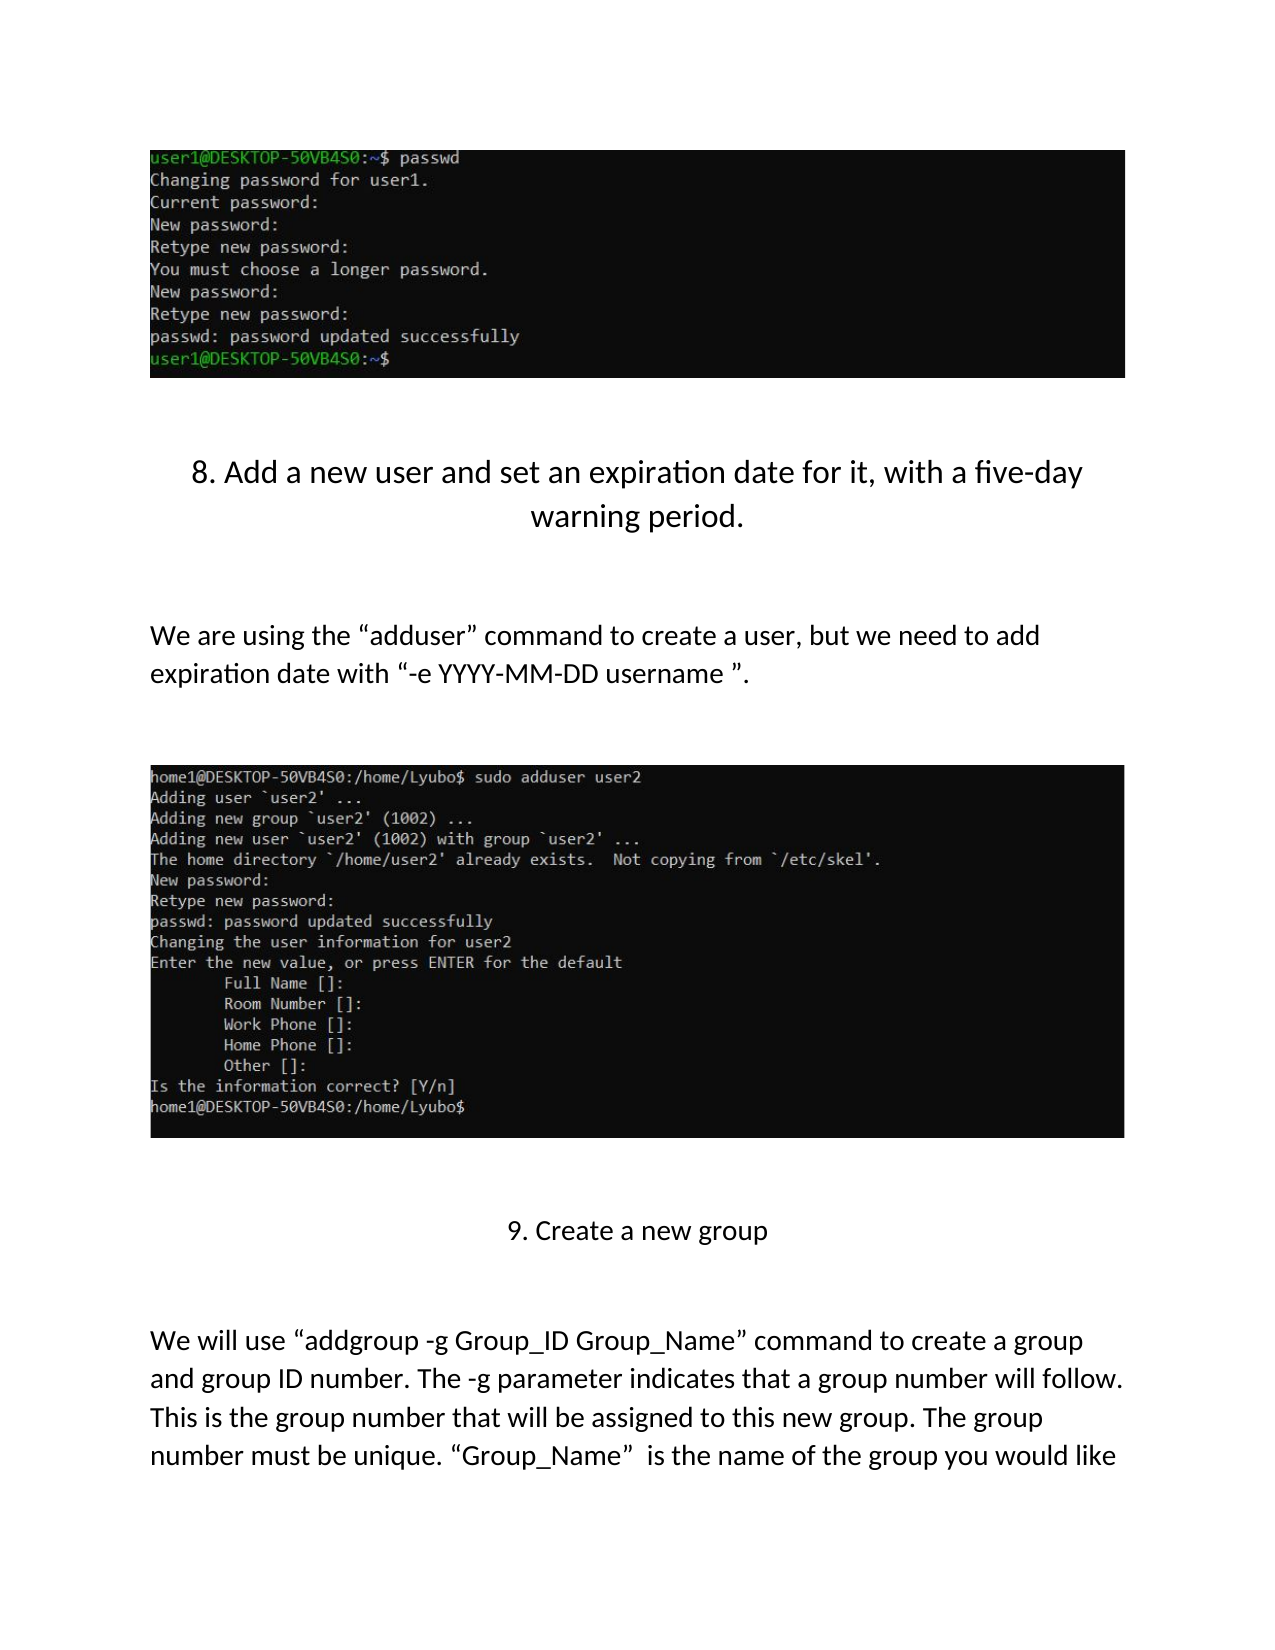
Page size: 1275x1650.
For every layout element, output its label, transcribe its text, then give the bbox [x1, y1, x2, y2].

picture [150, 765, 1125, 1138]
text 8. Add a new user and set an expiration date for it, with a five-day warning period. [150, 451, 1125, 536]
picture [150, 150, 1125, 378]
text 9. Create a new group [150, 1212, 1125, 1247]
text We are using the “adduser” command to create a user, but we need to add expiration date with “-e YYYY-MM-DD username ”. [150, 617, 1125, 691]
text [150, 1322, 1125, 1473]
